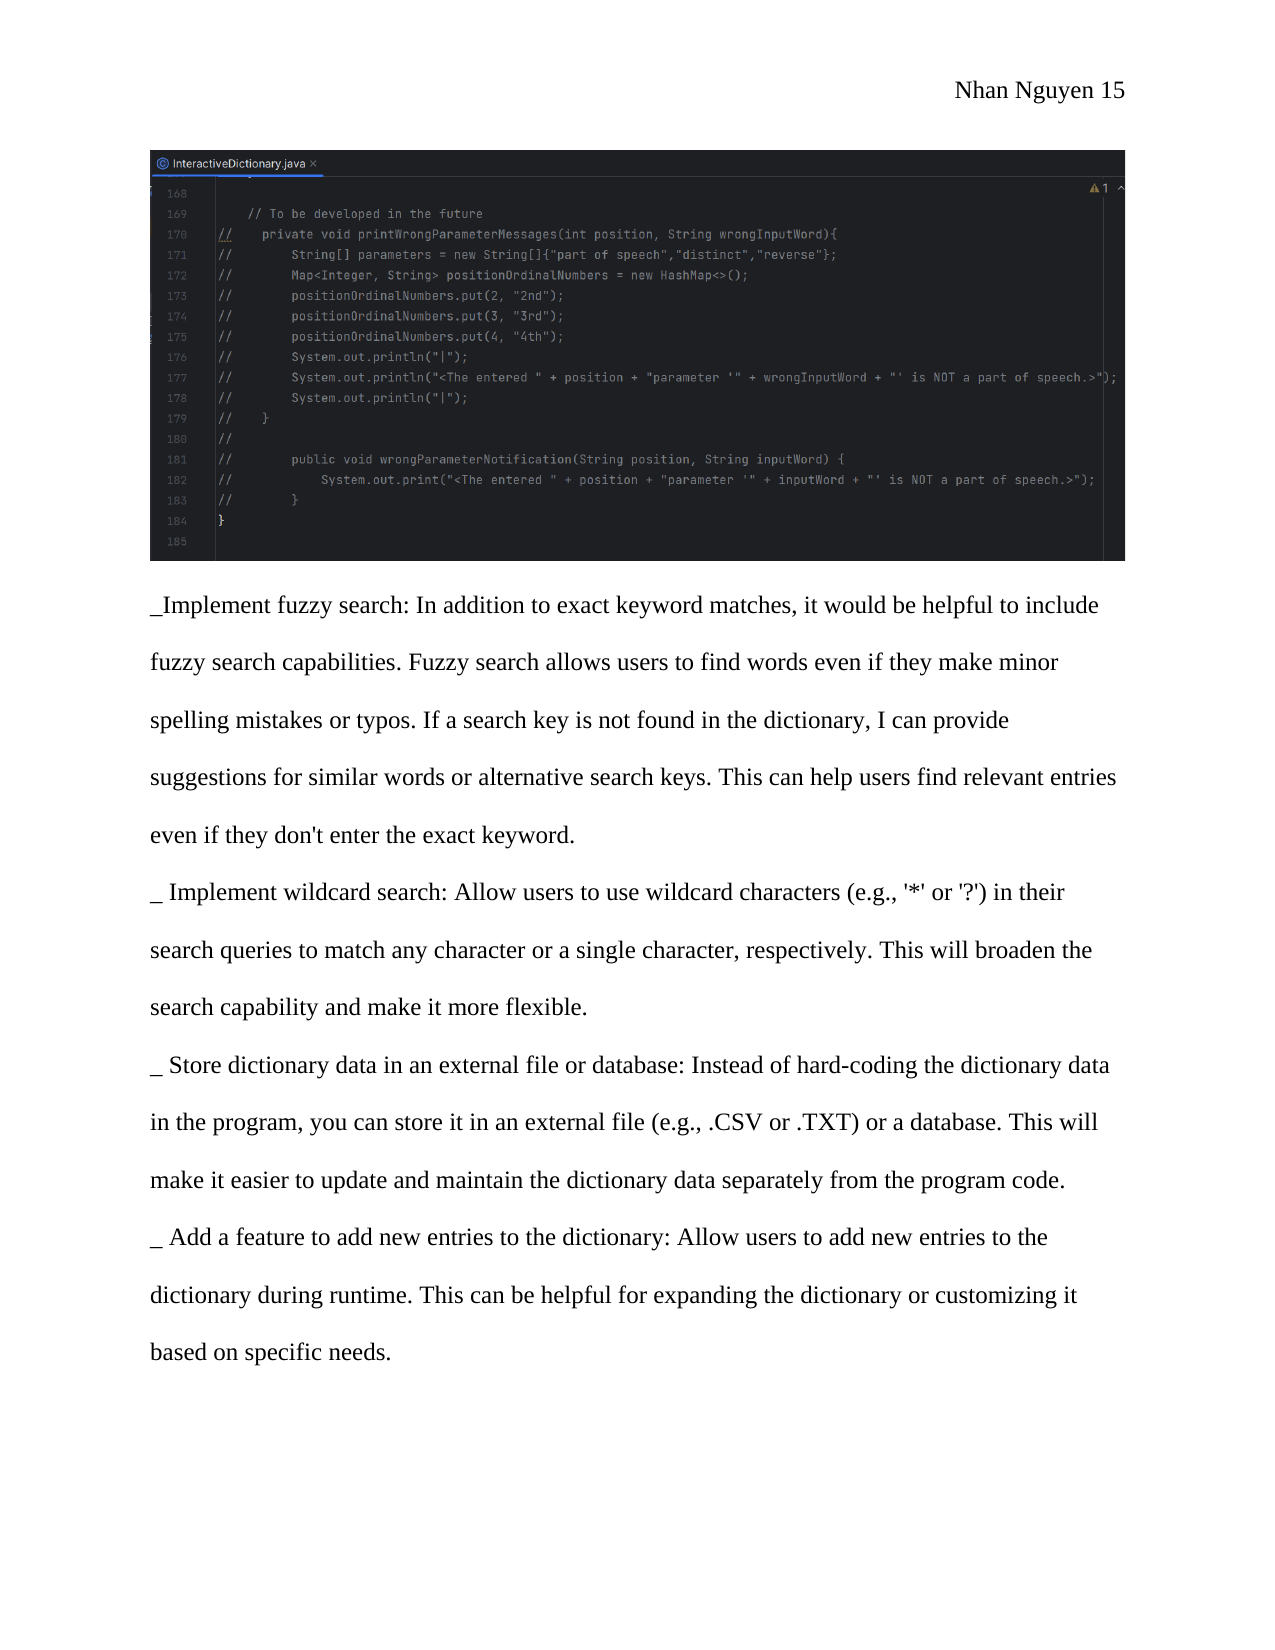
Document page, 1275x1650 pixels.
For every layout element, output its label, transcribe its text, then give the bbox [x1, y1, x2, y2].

picture [150, 150, 1125, 561]
text _ Store dictionary data in an external file or database: Instead of hard-coding the dictionary data in the program, you can store it in an external file (e.g., .CSV or .TXT) or a database. This will make it easier to update and maintain the dictionary data separately from the program code. [150, 1050, 1125, 1193]
text _Implement fuzzy search: In addition to exact keyword matches, it would be helpful to include fuzzy search capabilities. Fuzzy search allows users to find words even if they make minor spelling mistakes or typos. If a search key is not found in the dictionary, I can provide suggestions for similar words or alternative search keys. This can help users find relevant entries even if they don't enter the exact keyword. [150, 590, 1125, 848]
text _ Add a feature to add new entries to the dictionary: Allow users to add new entries to the dictionary during runtime. This can be helpful for expanding the dictionary or customizing it based on specific needs. [150, 1222, 1125, 1366]
text _ Implement wildcard search: Allow users to use wildcard characters (e.g., '*' or '?') in their search queries to match any character or a single character, respectively. This will broaden the search capability and make it more flexible. [150, 877, 1125, 1021]
